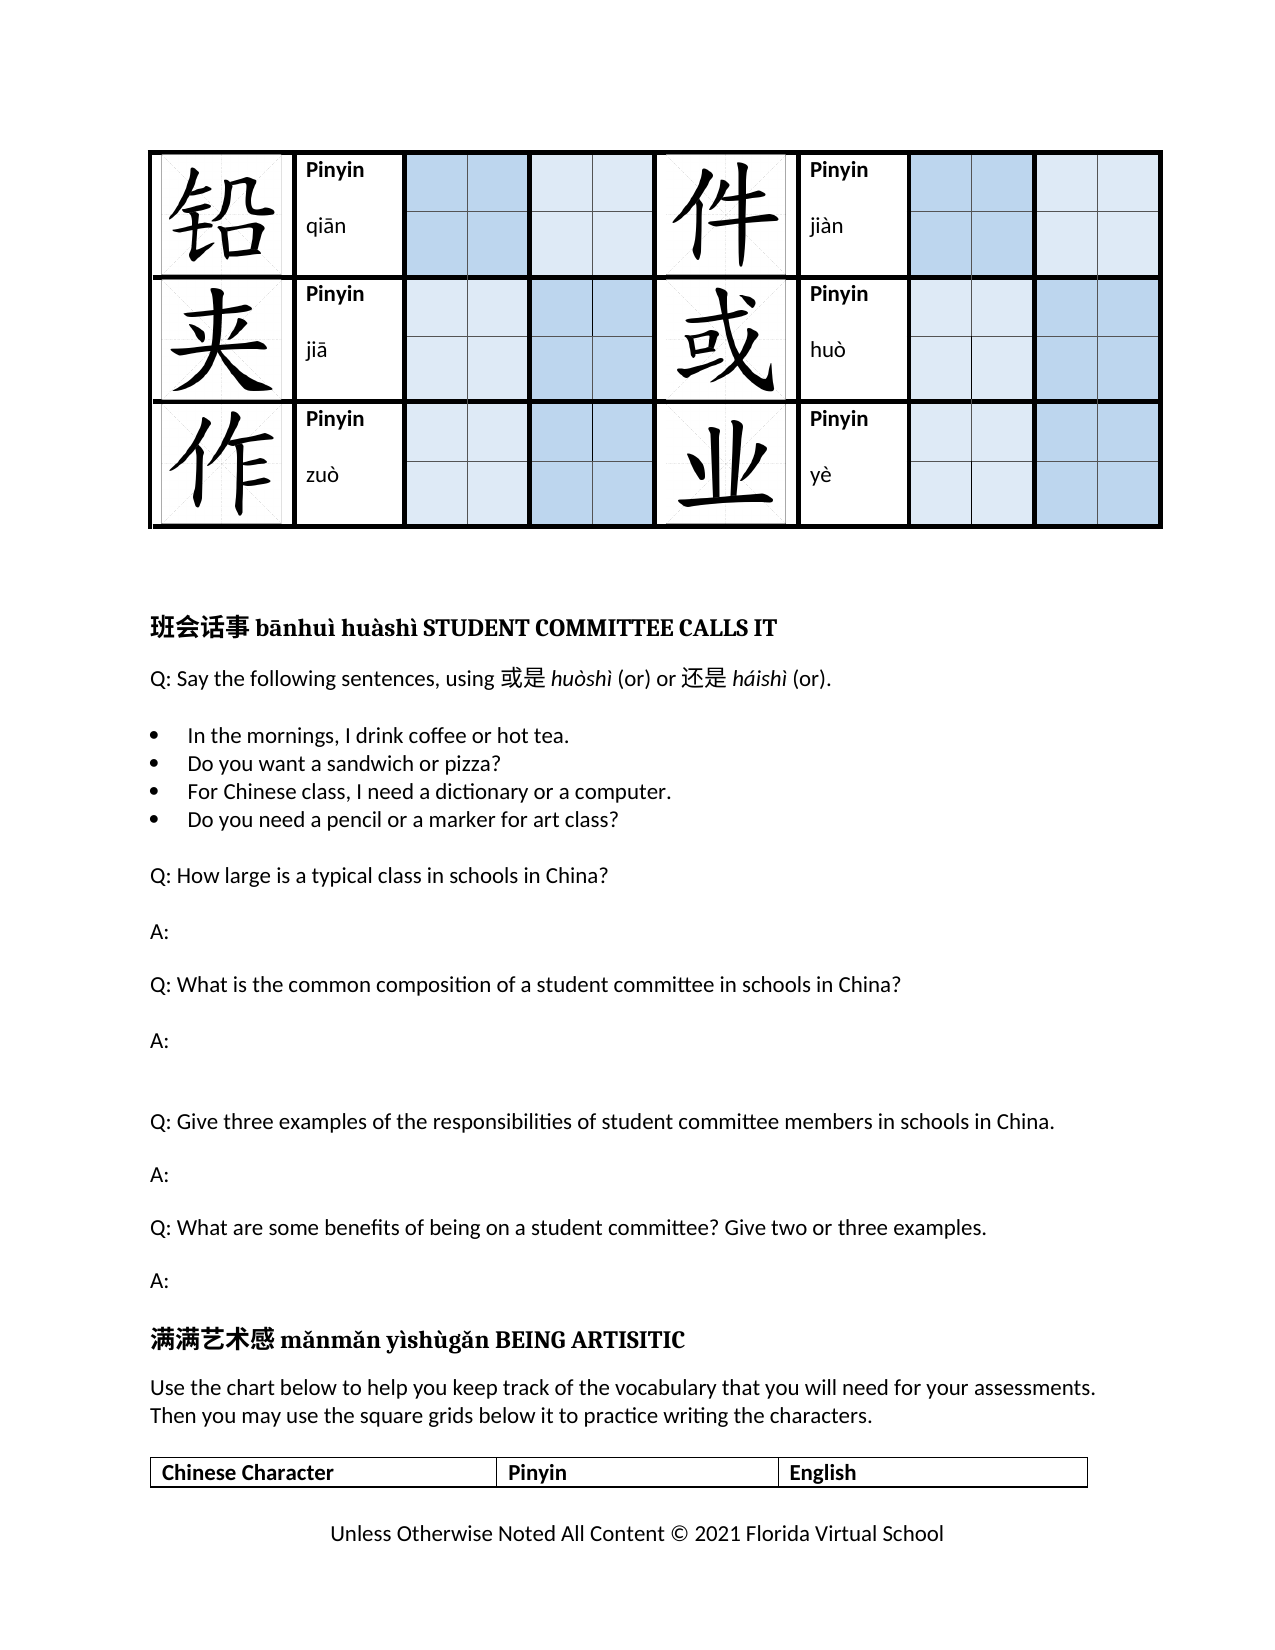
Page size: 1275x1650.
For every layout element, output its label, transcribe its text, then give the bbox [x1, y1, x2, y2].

table_cell [593, 404, 652, 461]
table_cell [593, 337, 652, 399]
table_cell [282, 404, 292, 524]
text Q: What are some benefits of being on a student committee? Give two or three examples. [150, 1213, 1125, 1241]
table_header Pinyin [497, 1458, 778, 1486]
table_header [593, 155, 652, 211]
table_cell [972, 280, 1032, 336]
table_cell [468, 404, 527, 461]
text Q: Say the following sentences, using 或是huòshì (or) or 还是háishì (or). [150, 661, 1125, 693]
table_header [657, 155, 666, 275]
table_cell [911, 212, 971, 275]
table_header [1037, 155, 1097, 211]
table_cell [1098, 337, 1158, 399]
table_cell [532, 212, 592, 275]
table_cell [468, 337, 527, 399]
table_cell [972, 462, 1032, 524]
text A: [150, 1026, 1125, 1054]
table_cell [1098, 280, 1158, 336]
table_header Pinyin qiān [297, 155, 402, 275]
picture [666, 279, 786, 400]
picture [666, 154, 786, 275]
list In the mornings, I drink coffee or hot tea. [150, 721, 1125, 749]
text Q: What is the common composition of a student committee in schools in China? [150, 970, 1125, 998]
table_cell [1037, 462, 1097, 524]
text Q: How large is a typical class in schools in China? [150, 861, 1125, 889]
table_cell [532, 462, 592, 524]
list Do you want a sandwich or pizza? [150, 749, 1125, 777]
table_cell [282, 280, 292, 399]
table_cell [407, 404, 467, 461]
text Q: Give three examples of the responsibilities of student committee members in schools in China. [150, 1107, 1125, 1135]
subtitle 满满艺术感mǎnmǎn yìshùgǎn BEING ARTISITIC [150, 1319, 1125, 1355]
table_cell [911, 337, 971, 399]
table_cell [593, 462, 652, 524]
table_cell [972, 337, 1032, 399]
table_cell [152, 276, 161, 399]
table_header [152, 155, 161, 275]
table_header [972, 155, 1032, 211]
table_cell [1098, 404, 1158, 461]
table_cell Pinyin yè [801, 404, 907, 524]
table_cell [532, 280, 592, 336]
text A: [150, 1266, 1125, 1294]
table_cell [407, 462, 467, 524]
table_cell [657, 280, 666, 399]
table_cell [468, 280, 527, 336]
table_cell [532, 404, 592, 461]
table_cell [407, 212, 467, 275]
table_header [786, 155, 796, 275]
table_cell [786, 404, 796, 524]
table_cell [972, 404, 1032, 461]
table_cell [1037, 337, 1097, 399]
table_header [407, 155, 467, 211]
table_cell [593, 280, 652, 336]
table_cell [1098, 212, 1158, 275]
table_cell [657, 404, 666, 524]
table_cell [593, 212, 652, 275]
list For Chinese class, I need a dictionary or a computer. [150, 777, 1125, 805]
table_header Pinyin jiàn [801, 155, 907, 275]
table_cell [1037, 212, 1097, 275]
table_cell [786, 280, 796, 399]
table_header [532, 155, 592, 211]
table_cell [407, 280, 467, 336]
table_cell [407, 337, 467, 399]
table_cell [1098, 462, 1158, 524]
table_cell [1037, 404, 1097, 461]
table_cell [1037, 280, 1097, 336]
table_header [911, 155, 971, 211]
subtitle 班会话事bānhuì huàshì STUDENT COMMITTEE CALLS IT [150, 610, 1125, 644]
text A: [150, 917, 1125, 945]
text Use the chart below to help you keep track of the vocabulary that you will need for your assessments. Then you may use the square grids below it to practice writing the characters. [150, 1373, 1125, 1429]
table_cell [532, 337, 592, 399]
text A: [150, 1160, 1125, 1188]
table_cell [911, 462, 971, 524]
table_cell [468, 462, 527, 524]
list Do you need a pencil or a marker for art class? [150, 805, 1125, 833]
picture [161, 154, 282, 275]
picture [161, 279, 282, 400]
table_cell [972, 212, 1032, 275]
table_header [1098, 155, 1158, 211]
table_cell Pinyin huò [801, 280, 907, 399]
picture [666, 404, 786, 524]
table_cell Pinyin zuò [297, 404, 402, 524]
table_cell Pinyin jiā [297, 280, 402, 399]
table_cell [911, 404, 971, 461]
table_header English [779, 1458, 1087, 1486]
table_header [282, 155, 292, 275]
table_cell [152, 400, 161, 524]
table_cell [911, 280, 971, 336]
table_cell [468, 212, 527, 275]
table_header Chinese Character [151, 1458, 496, 1486]
picture [161, 404, 282, 524]
table_header [468, 155, 527, 211]
